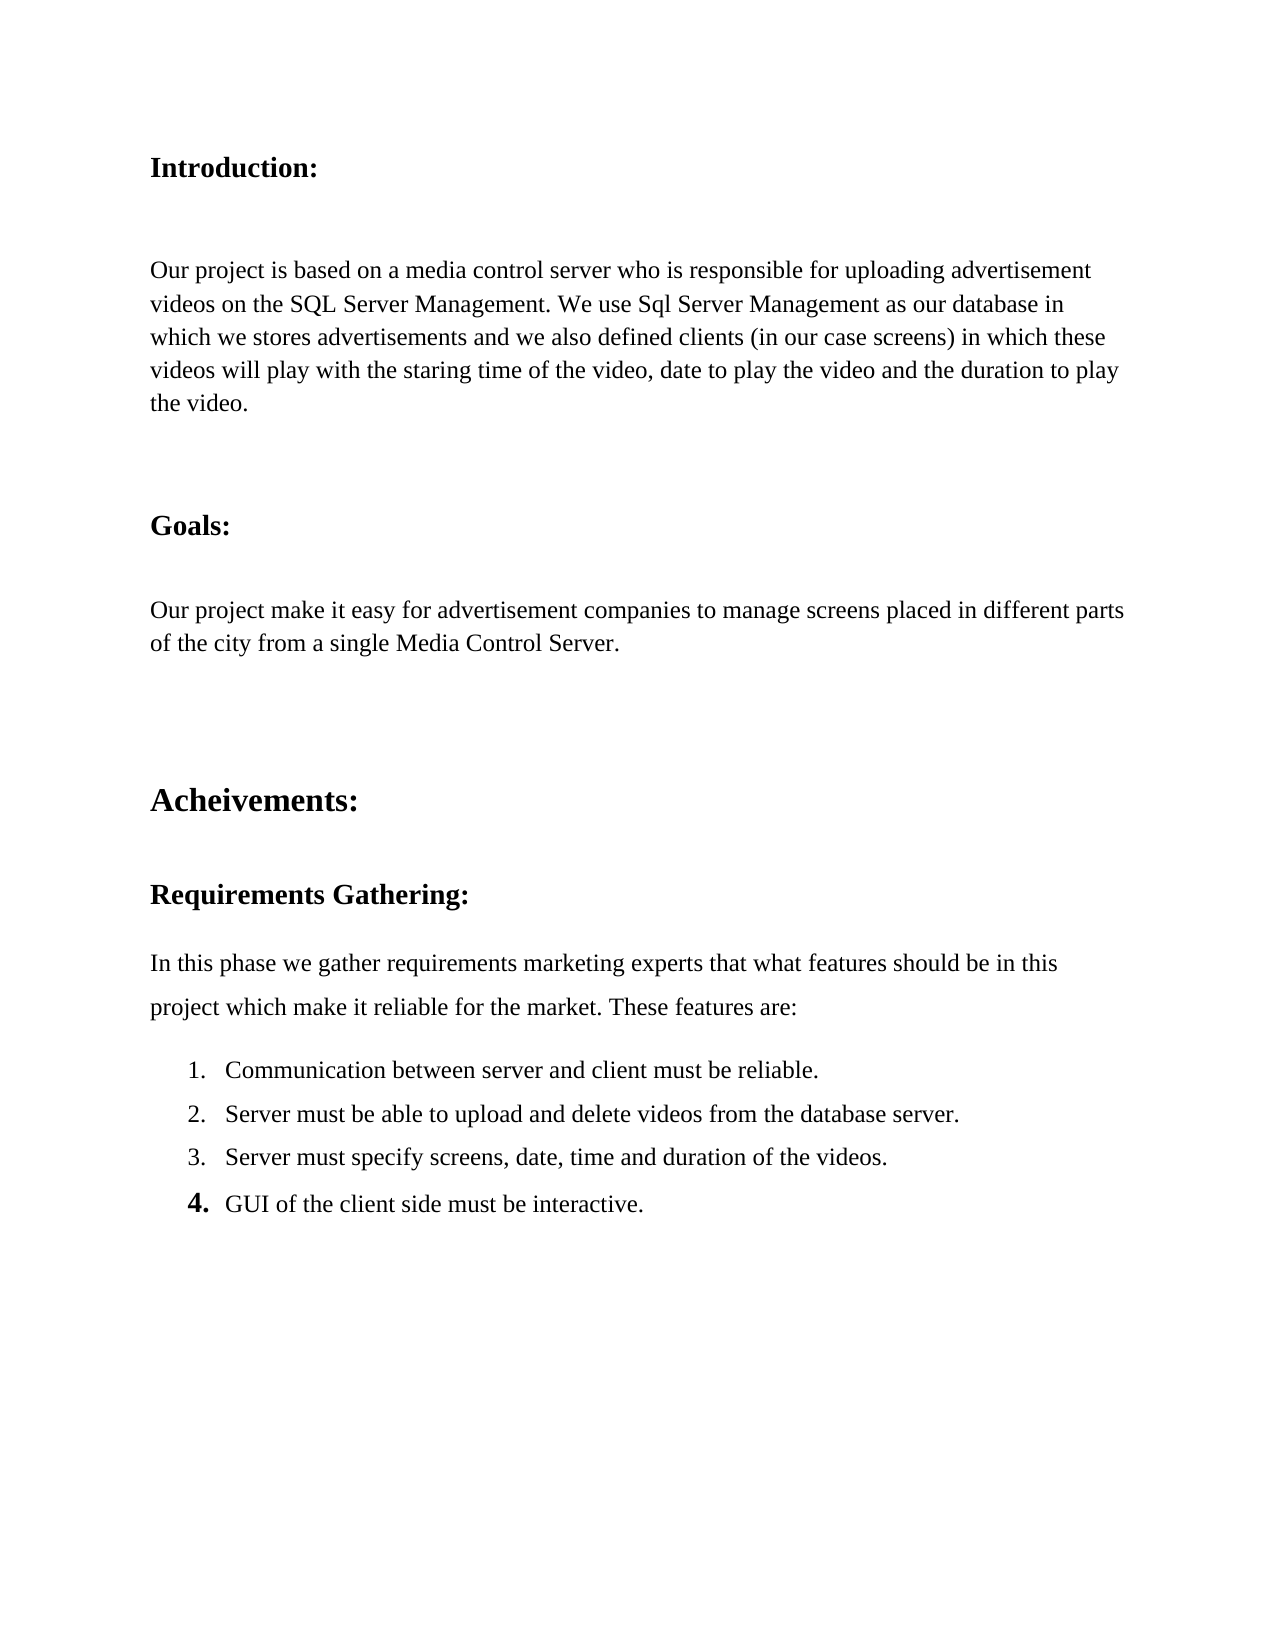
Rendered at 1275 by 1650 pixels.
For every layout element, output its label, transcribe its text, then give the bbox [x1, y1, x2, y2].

list Our project is based on a media control server who is responsible for uploading advertisement videos on the SQL Server Management. We use Sql Server Management as our database in which we stores advertisements and we also defined clients (in our case screens) in which these videos will play with the staring time of the video, date to play the video and the duration to play the video. [150, 256, 1125, 416]
list Introduction: [150, 150, 1125, 183]
text Our project make it easy for advertisement companies to manage screens placed in different parts of the city from a single Media Control Server. [150, 596, 1125, 657]
list Server must specify screens, date, time and duration of the videos. [187, 1142, 1125, 1171]
list GUI of the client side must be interactive. [187, 1185, 1125, 1218]
text Goals: [150, 508, 1125, 541]
list Communication between server and client must be reliable. [187, 1056, 1125, 1084]
text Acheivements: [150, 780, 1125, 818]
text In this phase we gather requirements marketing experts that what features should be in this project which make it reliable for the market. These features are: [150, 948, 1125, 1020]
list Server must be able to upload and delete videos from the database server. [187, 1099, 1125, 1127]
text Requirements Gathering: [150, 877, 1125, 911]
